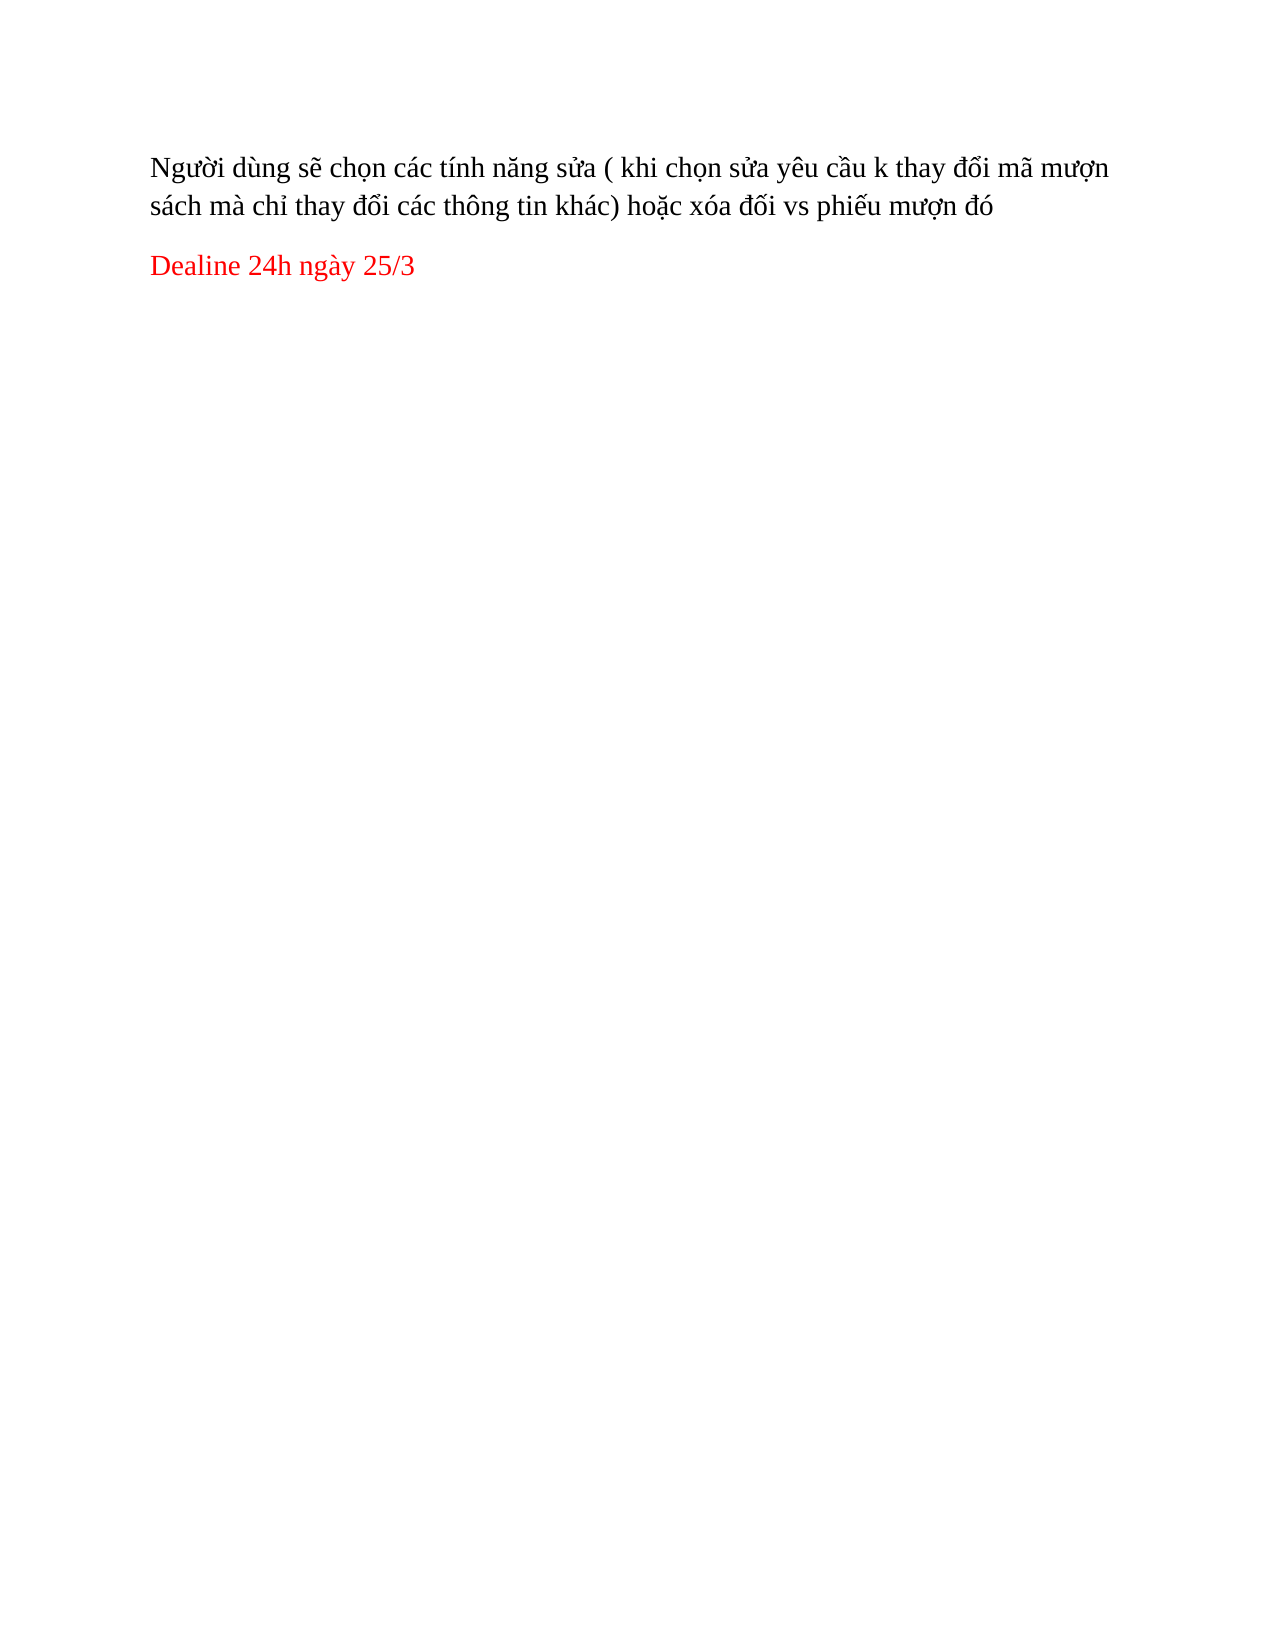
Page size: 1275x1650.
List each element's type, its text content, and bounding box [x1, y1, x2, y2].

text Dealine 24h ngày 25/3 [150, 248, 1125, 281]
text Người dùng sẽ chọn các tính năng sửa ( khi chọn sửa yêu cầu k thay đổi mã mượn sách mà chỉ thay đổi các thông tin khác) hoặc xóa đối vs phiếu mượn đó [150, 150, 1125, 222]
